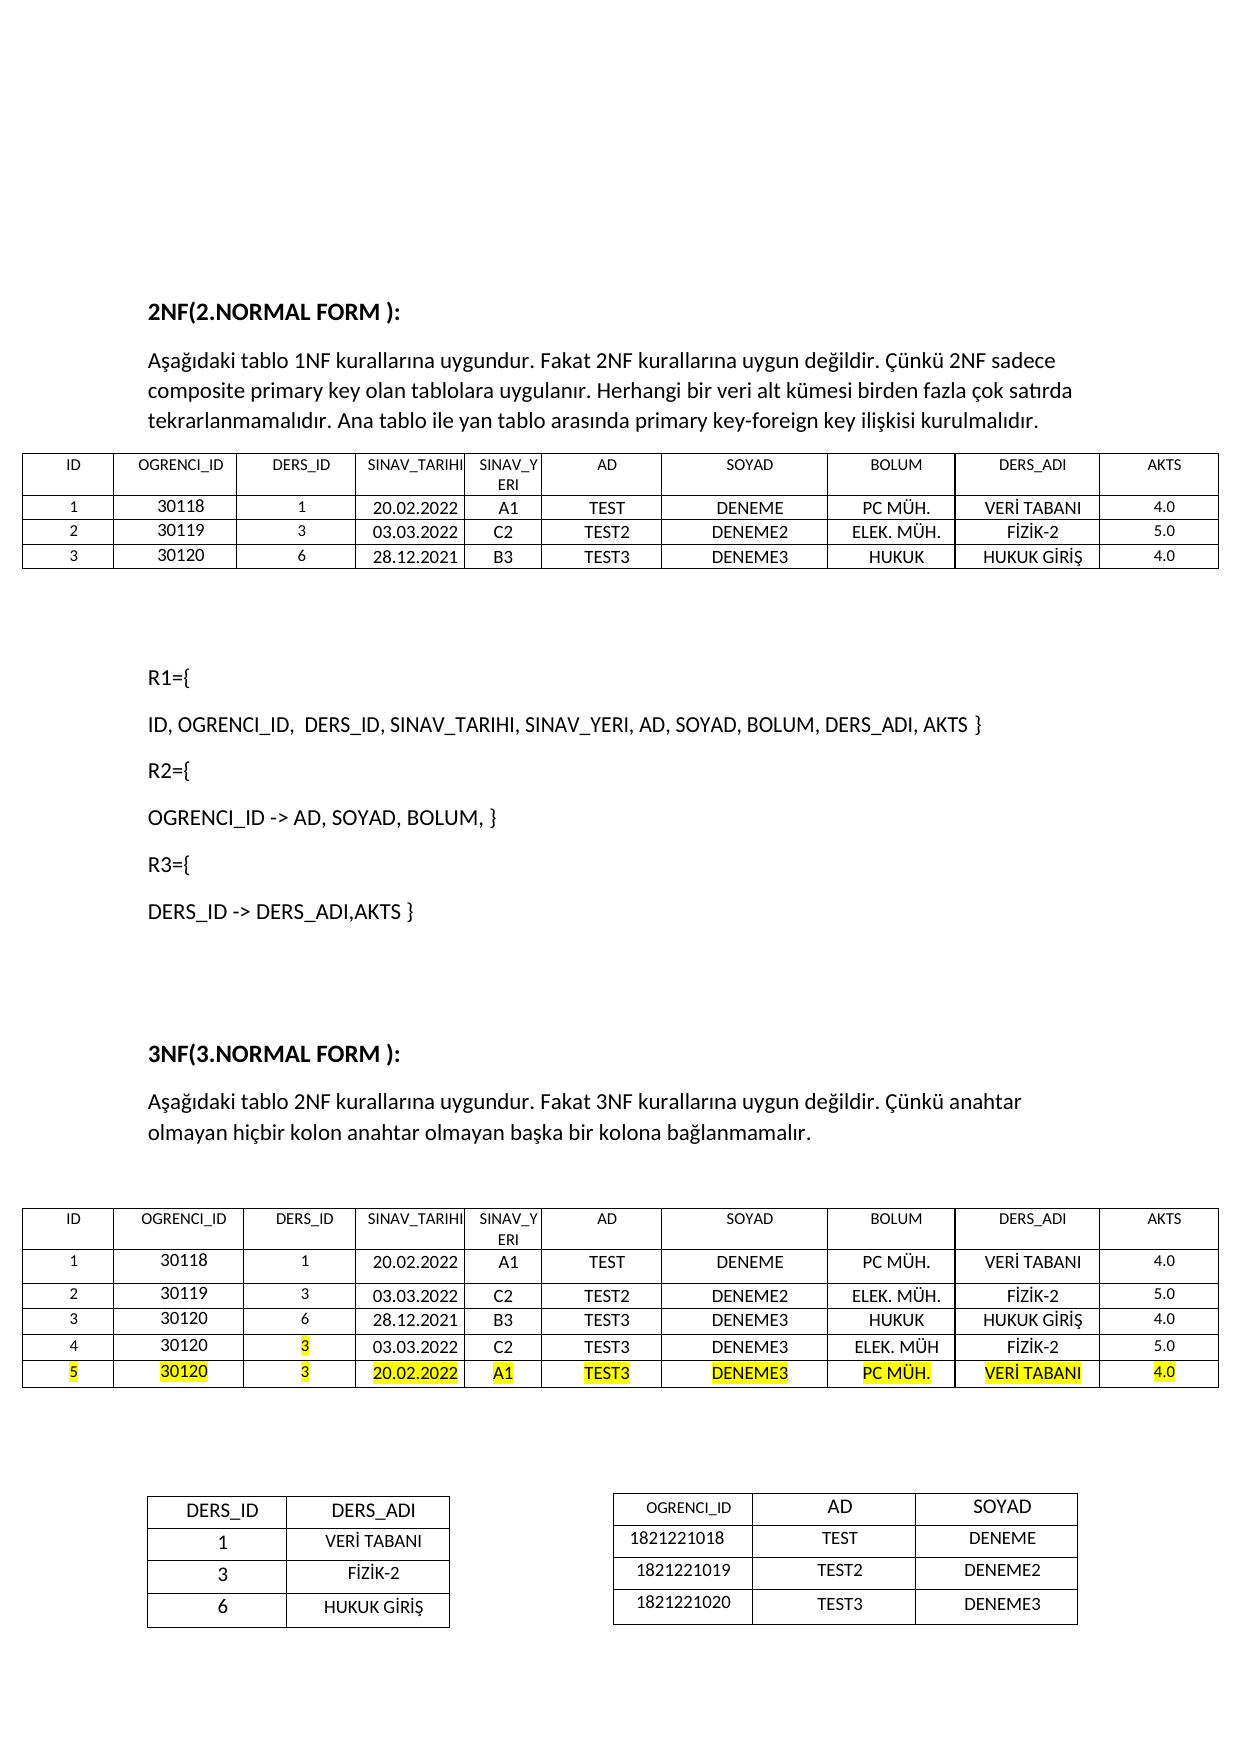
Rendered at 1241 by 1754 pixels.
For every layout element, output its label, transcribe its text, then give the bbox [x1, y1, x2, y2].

table_cell DENEME2 [662, 1284, 827, 1307]
table_cell PC MÜH. [828, 496, 954, 519]
table_cell VERİ TABANI [287, 1529, 449, 1560]
table_cell HUKUK GİRİŞ [287, 1594, 449, 1627]
text OGRENCI_ID -> AD, SOYAD, BOLUM, } [148, 803, 1093, 831]
table_header OGRENCI_ID [114, 454, 236, 495]
table_cell 3 [23, 1309, 113, 1334]
table_cell 03.03.2022 [356, 520, 464, 544]
table_cell A1 [465, 1250, 541, 1283]
table_cell 3 [244, 1361, 355, 1387]
table_header ID [23, 454, 113, 495]
table_cell TEST3 [542, 1335, 661, 1360]
table_cell 30118 [114, 1250, 243, 1283]
table_header DERS_ADI [956, 1209, 1099, 1249]
table_cell DENEME [916, 1526, 1077, 1557]
table_cell DENEME3 [662, 1309, 827, 1334]
text Aşağıdaki tablo 2NF kurallarına uygundur. Fakat 3NF kurallarına uygun değildir. Çünkü anahtar olmayan hiçbir kolon anahtar olmayan başka bir kolona bağlanmamalır. [148, 1087, 1093, 1146]
table_cell DENEME3 [662, 545, 827, 568]
table_header DERS_ID [148, 1497, 286, 1528]
table_cell PC MÜH. [828, 1361, 954, 1387]
table_header AD [542, 1209, 661, 1249]
table_cell DENEME3 [916, 1590, 1077, 1623]
table_cell 5 [23, 1361, 113, 1387]
table_cell 2 [23, 1284, 113, 1307]
table_cell 1 [237, 496, 355, 519]
table_cell TEST [542, 496, 661, 519]
table_cell 20.02.2022 [356, 496, 464, 519]
table_cell 03.03.2022 [356, 1335, 464, 1360]
table_cell VERİ TABANI [956, 1250, 1099, 1283]
table_cell 4.0 [1100, 496, 1218, 519]
table_cell ELEK. MÜH. [828, 520, 954, 544]
table_header BOLUM [828, 454, 954, 495]
table_cell 2 [23, 520, 113, 544]
table_cell FİZİK-2 [956, 1335, 1099, 1360]
table_cell HUKUK [828, 545, 954, 568]
table_cell C2 [465, 520, 541, 544]
table_cell 20.02.2022 [356, 1361, 464, 1387]
table_cell HUKUK GİRİŞ [956, 1309, 1099, 1334]
table_cell 28.12.2021 [356, 545, 464, 568]
table_cell 5.0 [1100, 1335, 1218, 1360]
table_cell 4.0 [1100, 545, 1218, 568]
table_header DERS_ADI [956, 454, 1099, 495]
table_cell 3 [237, 520, 355, 544]
table_cell TEST [753, 1526, 915, 1557]
table_cell 4.0 [1100, 1250, 1218, 1283]
table_cell DENEME [662, 1250, 827, 1283]
table_cell HUKUK GİRİŞ [956, 545, 1099, 568]
table_cell 30120 [114, 545, 236, 568]
table_cell 3 [23, 545, 113, 568]
table_cell ELEK. MÜH. [828, 1284, 954, 1307]
table_cell C2 [465, 1284, 541, 1307]
table_cell 1 [23, 496, 113, 519]
table_cell 1821221019 [614, 1558, 752, 1589]
table_cell TEST [542, 1250, 661, 1283]
table_header SOYAD [662, 454, 827, 495]
table_cell PC MÜH. [828, 1250, 954, 1283]
text Aşağıdaki tablo 1NF kurallarına uygundur. Fakat 2NF kurallarına uygun değildir. Çünkü 2NF sadece composite primary key olan tablolara uygulanır. Herhangi bir veri alt kümesi birden fazla çok satırda tekrarlanmamalıdır. Ana tablo ile yan tablo arasında primary key-foreign key ilişkisi kurulmalıdır. [148, 346, 1093, 434]
table_header SINAV_TARIHI [356, 1209, 464, 1249]
table_header DERS_ID [244, 1209, 355, 1249]
table_cell DENEME [662, 496, 827, 519]
table_cell TEST2 [542, 520, 661, 544]
table_cell 1821221018 [614, 1526, 752, 1557]
table_cell 6 [237, 545, 355, 568]
text 2NF(2.NORMAL FORM ): [148, 296, 1093, 327]
table_cell VERİ TABANI [956, 496, 1099, 519]
table_cell DENEME2 [662, 520, 827, 544]
table_cell HUKUK [828, 1309, 954, 1334]
table_header ID [23, 1209, 113, 1249]
table_cell 4.0 [1100, 1309, 1218, 1334]
table_cell DENEME3 [662, 1361, 827, 1387]
text DERS_ID -> DERS_ADI,AKTS } [148, 897, 1093, 925]
table_header SOYAD [662, 1209, 827, 1249]
table_header SINAV_YERI [465, 1209, 541, 1249]
text ID, OGRENCI_ID, DERS_ID, SINAV_TARIHI, SINAV_YERI, AD, SOYAD, BOLUM, DERS_ADI, AKTS } [148, 710, 1093, 738]
table_cell 1821221020 [614, 1590, 752, 1623]
text R1={ [148, 663, 1093, 691]
table_header DERS_ADI [287, 1497, 449, 1528]
text R3={ [148, 850, 1093, 878]
table_cell 30120 [114, 1335, 243, 1360]
table_cell 1 [244, 1250, 355, 1283]
table_cell B3 [465, 1309, 541, 1334]
table_cell FİZİK-2 [956, 1284, 1099, 1307]
table_cell 4.0 [1100, 1361, 1218, 1387]
table_cell 30118 [114, 496, 236, 519]
table_cell TEST3 [542, 545, 661, 568]
table_cell 6 [148, 1594, 286, 1627]
table_cell 30120 [114, 1361, 243, 1387]
table_cell 3 [148, 1561, 286, 1593]
table_cell 1 [148, 1529, 286, 1560]
table_cell TEST2 [753, 1558, 915, 1589]
text R2={ [148, 757, 1093, 784]
table_header SOYAD [916, 1494, 1077, 1525]
table_cell 30119 [114, 520, 236, 544]
table_cell ELEK. MÜH [828, 1335, 954, 1360]
text 3NF(3.NORMAL FORM ): [148, 1038, 1093, 1068]
table_header BOLUM [828, 1209, 954, 1249]
table_cell B3 [465, 545, 541, 568]
table_cell TEST3 [753, 1590, 915, 1623]
table_cell DENEME3 [662, 1335, 827, 1360]
table_cell VERİ TABANI [956, 1361, 1099, 1387]
table_header AD [753, 1494, 915, 1525]
table_cell FİZİK-2 [287, 1561, 449, 1593]
table_header SINAV_YERI [465, 454, 541, 495]
table_cell DENEME2 [916, 1558, 1077, 1589]
table_header OGRENCI_ID [614, 1494, 752, 1525]
table_cell 3 [244, 1284, 355, 1307]
table_cell 5.0 [1100, 1284, 1218, 1307]
table_cell 30119 [114, 1284, 243, 1307]
table_cell TEST3 [542, 1361, 661, 1387]
table_header AD [542, 454, 661, 495]
table_header AKTS [1100, 1209, 1218, 1249]
table_cell 1 [23, 1250, 113, 1283]
table_cell C2 [465, 1335, 541, 1360]
table_cell 20.02.2022 [356, 1250, 464, 1283]
table_cell 3 [244, 1335, 355, 1360]
table_header OGRENCI_ID [114, 1209, 243, 1249]
table_cell 6 [244, 1309, 355, 1334]
table_cell A1 [465, 496, 541, 519]
table_cell 5.0 [1100, 520, 1218, 544]
table_header AKTS [1100, 454, 1218, 495]
table_cell 30120 [114, 1309, 243, 1334]
table_cell TEST3 [542, 1309, 661, 1334]
table_cell FİZİK-2 [956, 520, 1099, 544]
table_header SINAV_TARIHI [356, 454, 464, 495]
table_header DERS_ID [237, 454, 355, 495]
table_cell 28.12.2021 [356, 1309, 464, 1334]
table_cell 4 [23, 1335, 113, 1360]
table_cell TEST2 [542, 1284, 661, 1307]
table_cell 03.03.2022 [356, 1284, 464, 1307]
table_cell A1 [465, 1361, 541, 1387]
